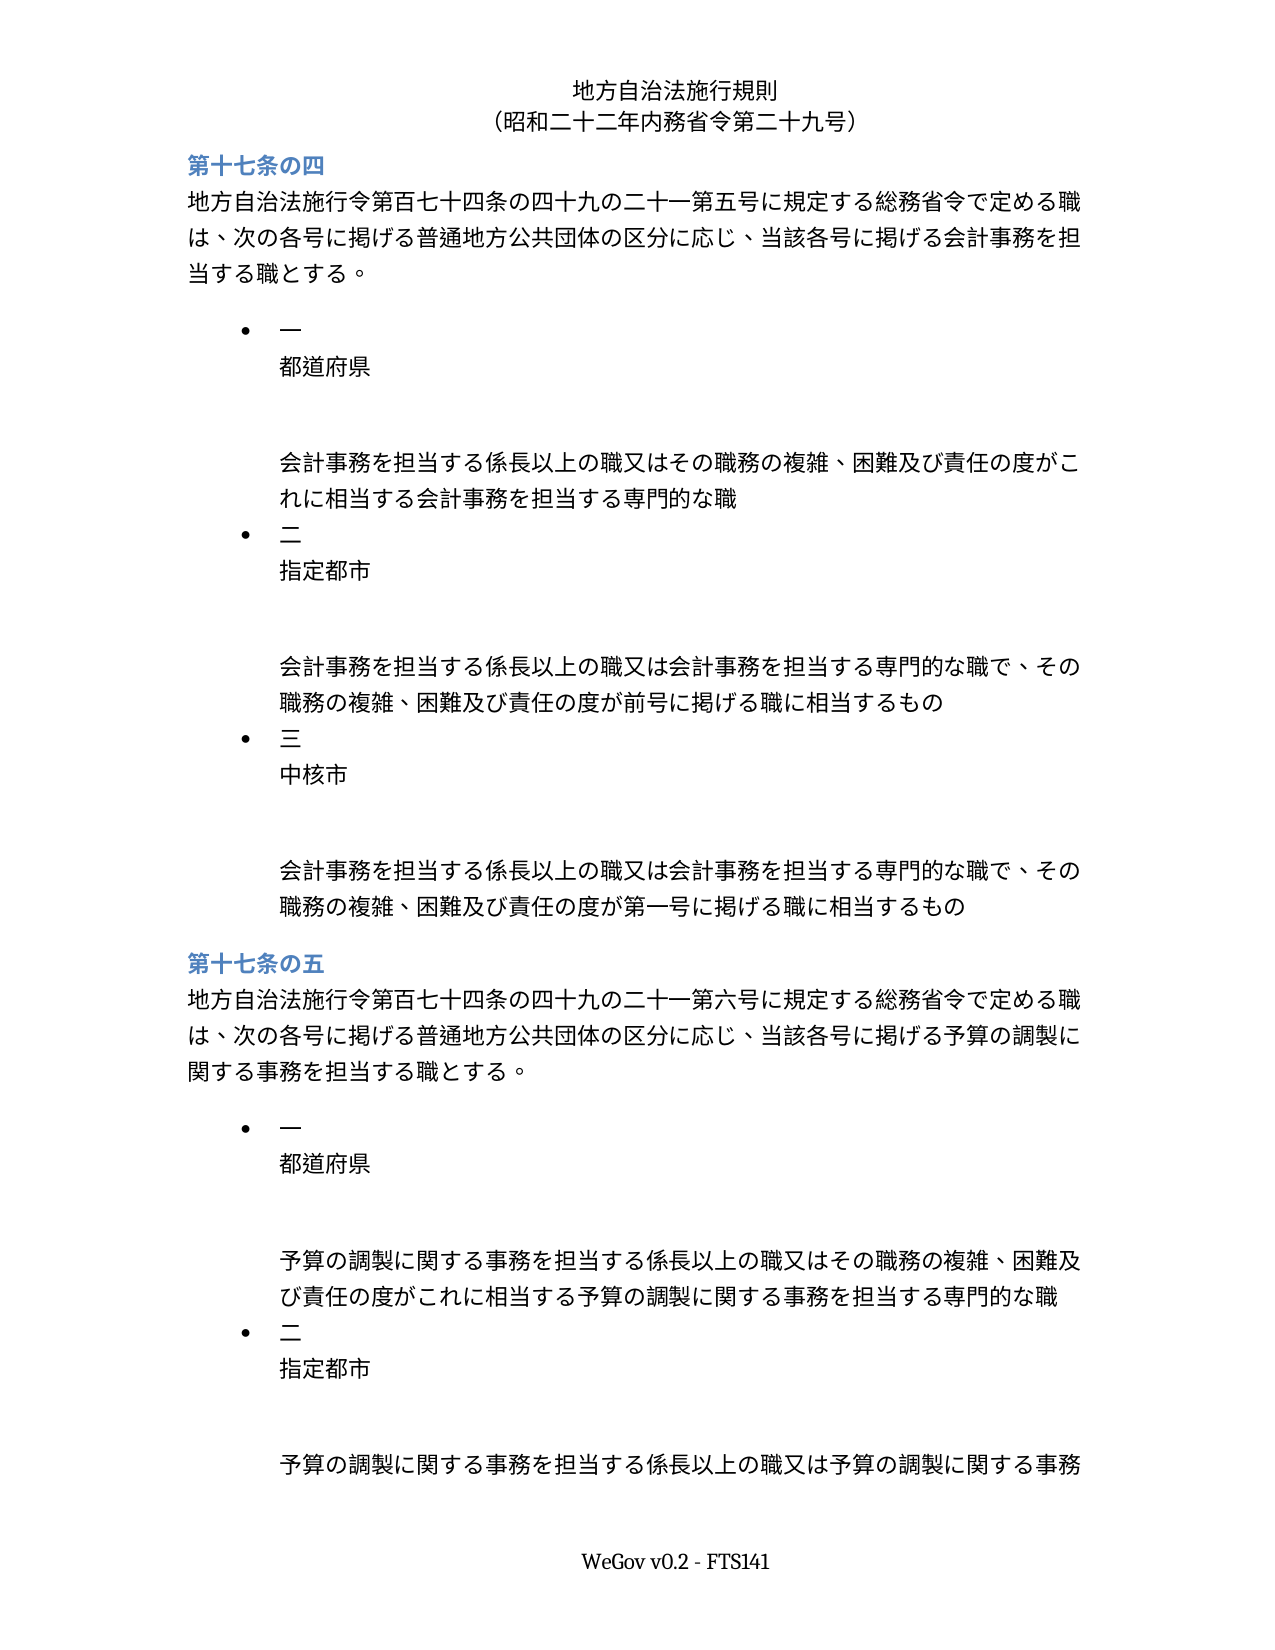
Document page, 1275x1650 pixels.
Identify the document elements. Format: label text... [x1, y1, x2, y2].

list 二 指定都市 会計事務を担当する係長以上の職又は会計事務を担当する専門的な職で、その職務の複雑、困難及び責任の度が前号に掲げる職に相当するもの [242, 519, 1087, 718]
list 一 都道府県 会計事務を担当する係長以上の職又はその職務の複雑、困難及び責任の度がこれに相当する会計事務を担当する専門的な職 [242, 314, 1087, 514]
subtitle 第十七条の四 [187, 150, 1087, 181]
subtitle 第十七条の五 [187, 948, 1087, 979]
list 一 都道府県 予算の調製に関する事務を担当する係長以上の職又はその職務の複雑、困難及び責任の度がこれに相当する予算の調製に関する事務を担当する専門的な職 [242, 1112, 1087, 1312]
text 地方自治法施行令第百七十四条の四十九の二十一第五号に規定する総務省令で定める職は、次の各号に掲げる普通地方公共団体の区分に応じ、当該各号に掲げる会計事務を担当する職とする。 [187, 186, 1087, 289]
list 三 中核市 会計事務を担当する係長以上の職又は会計事務を担当する専門的な職で、その職務の複雑、困難及び責任の度が第一号に掲げる職に相当するもの [242, 723, 1087, 922]
text 地方自治法施行令第百七十四条の四十九の二十一第六号に規定する総務省令で定める職は、次の各号に掲げる普通地方公共団体の区分に応じ、当該各号に掲げる予算の調製に関する事務を担当する職とする。 [187, 984, 1087, 1087]
list 二 指定都市 予算の調製に関する事務を担当する係長以上の職又は予算の調製に関する事務を担当する専門的な職で、その職務の複雑、困難及び責任の度が前号に掲げる職に相当するもの [242, 1317, 1087, 1480]
